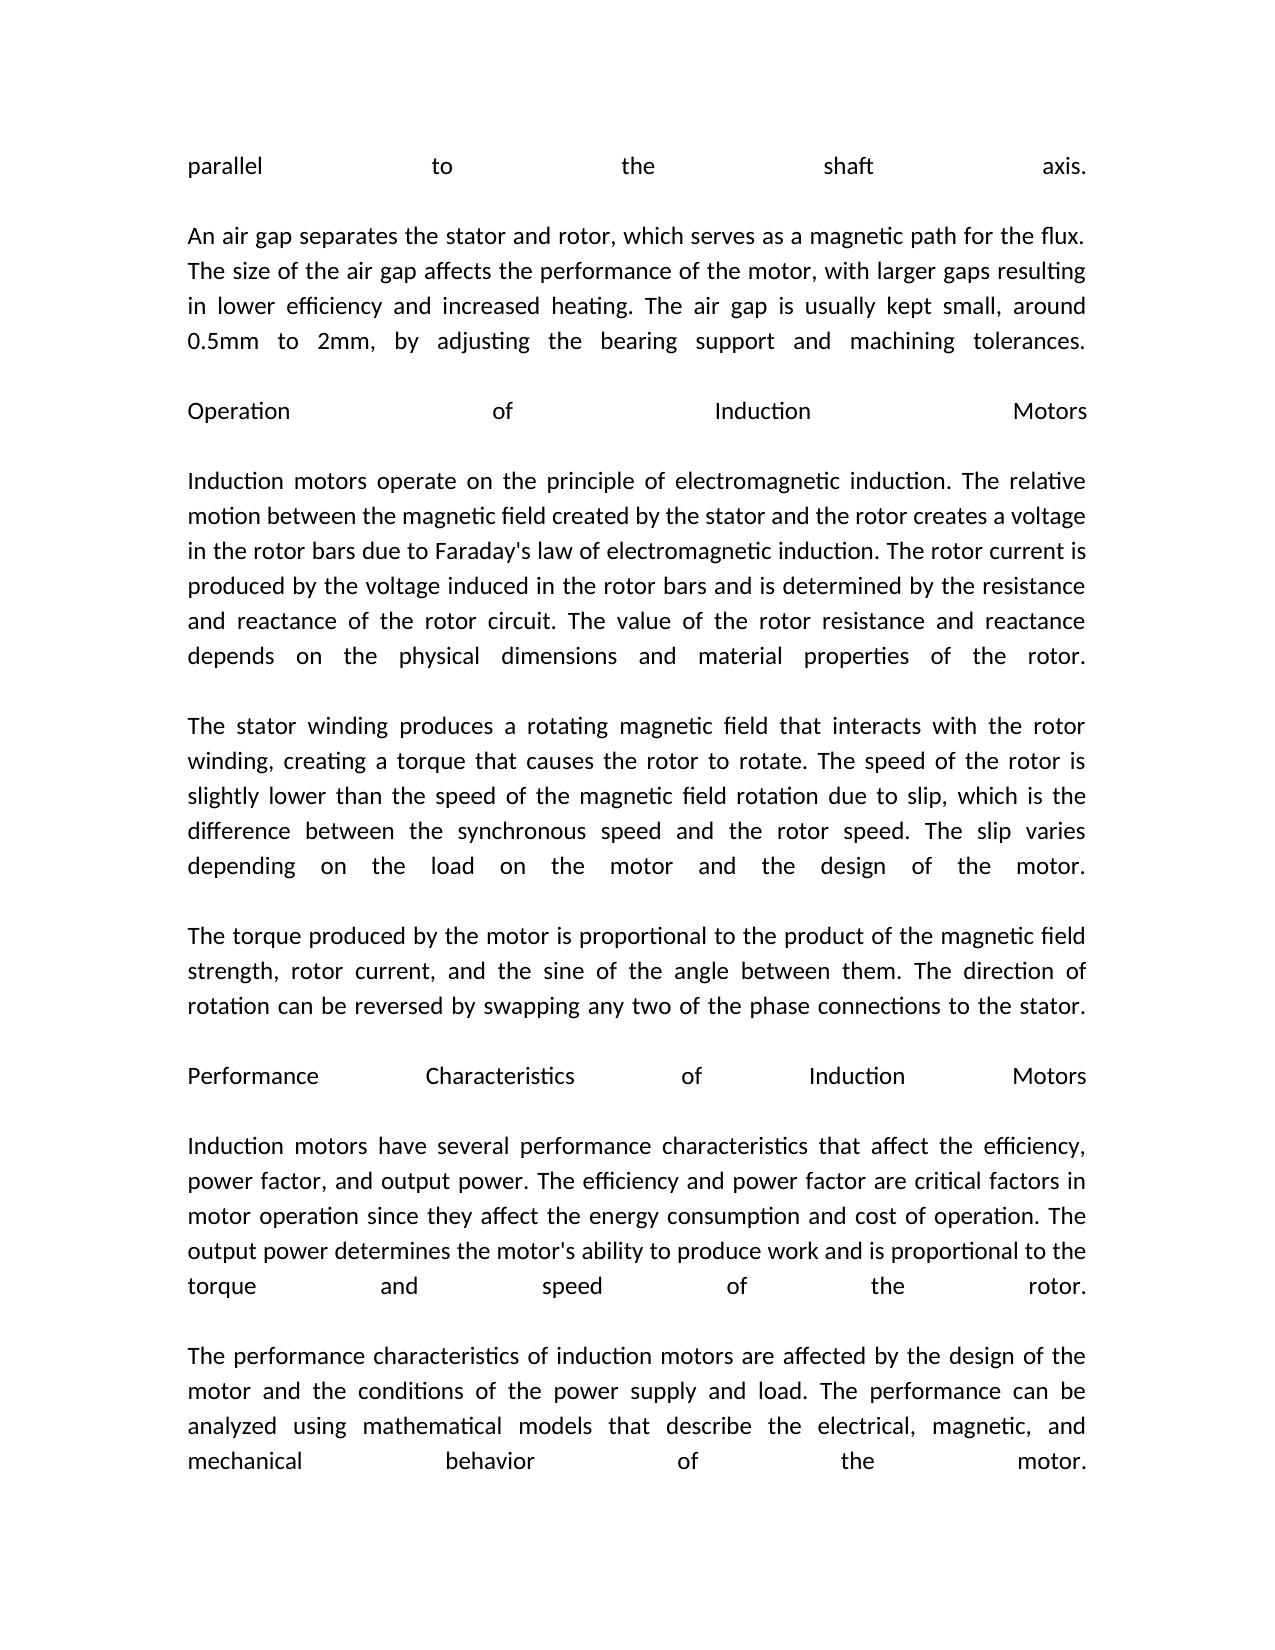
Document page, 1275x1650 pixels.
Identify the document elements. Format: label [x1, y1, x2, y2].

text [187, 150, 1087, 1476]
